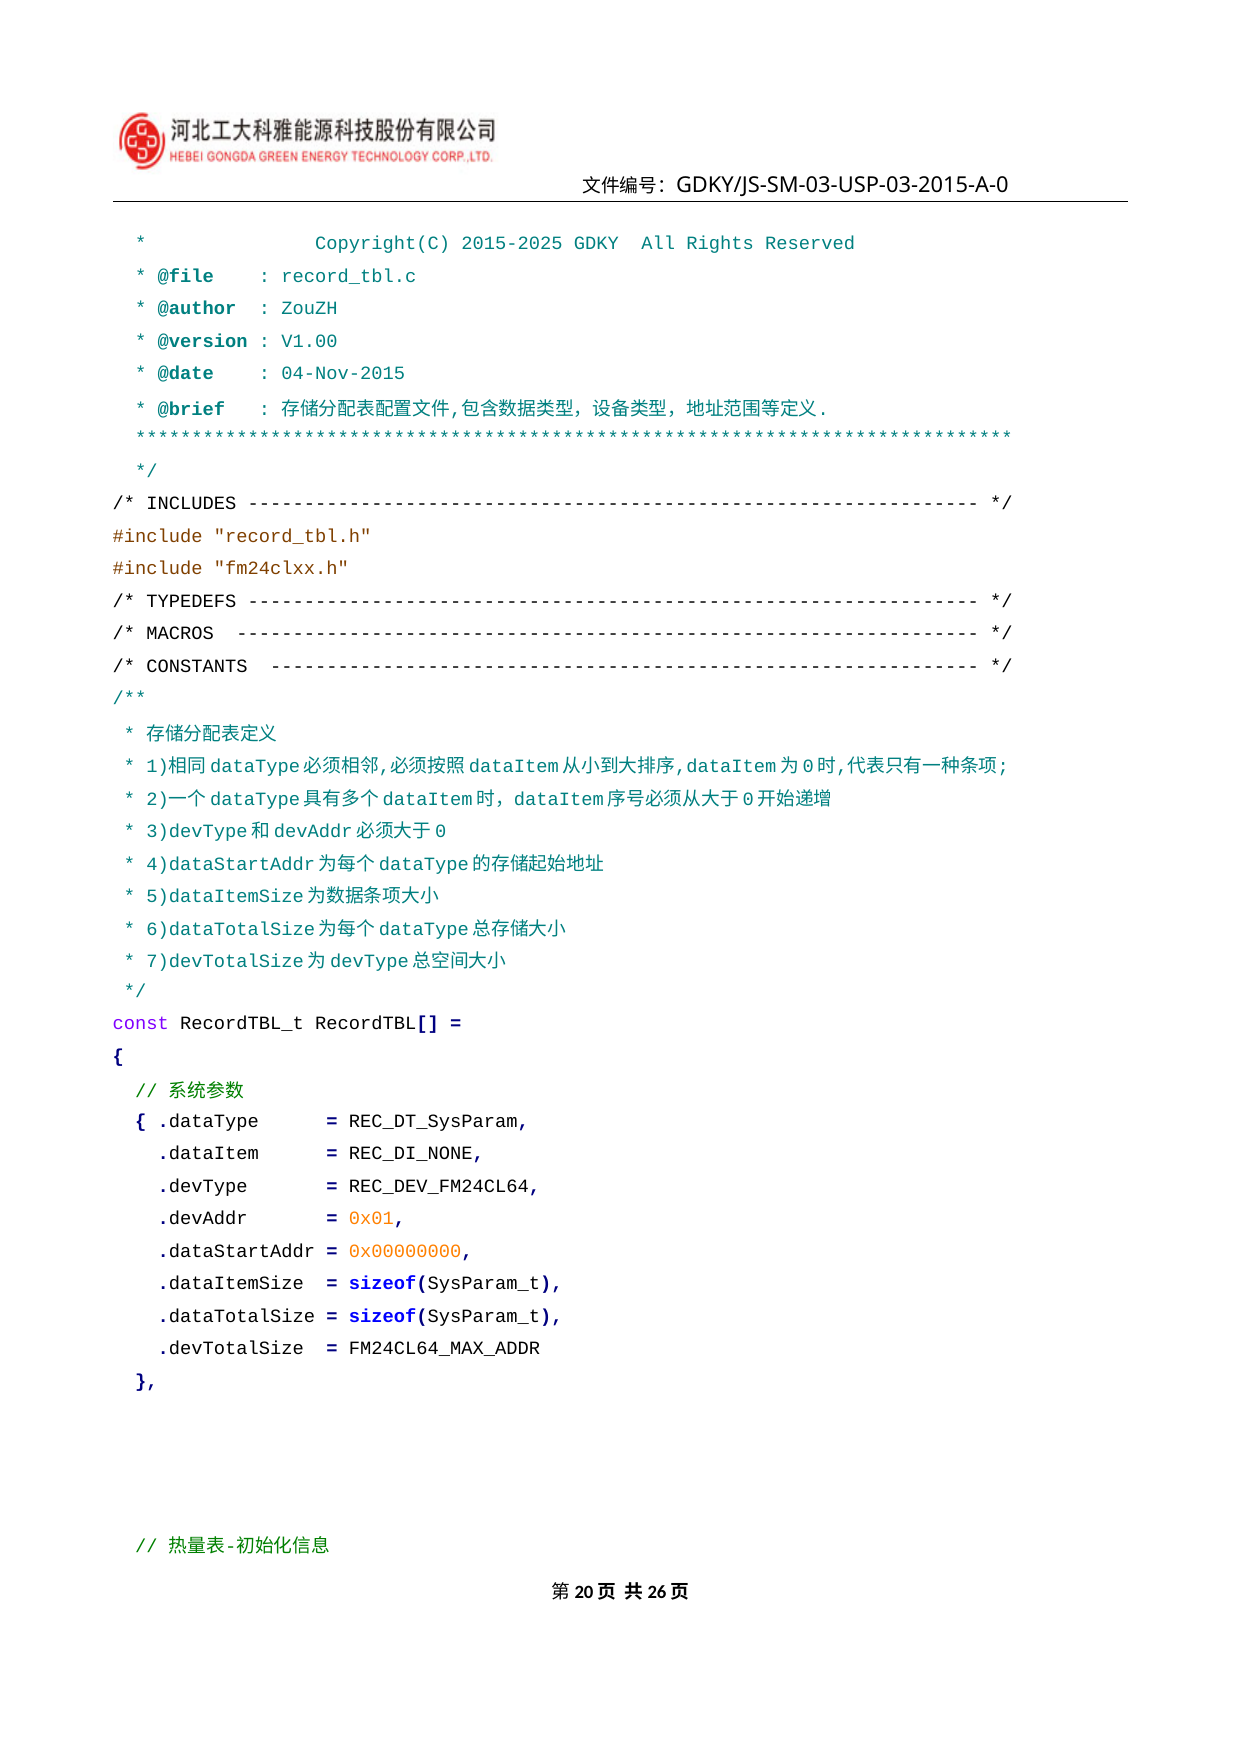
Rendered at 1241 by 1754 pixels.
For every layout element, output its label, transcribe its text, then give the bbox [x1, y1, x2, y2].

text #include "record_tbl.h" [112, 521, 1128, 553]
text * 3)devType和devAddr必须大于0 [112, 813, 1128, 846]
text * @brief : 存储分配表配置文件,包含数据类型，设备类型，地址范围等定义. [112, 391, 1128, 423]
text .devAddr = 0x01, [112, 1203, 1128, 1236]
text /* CONSTANTS --------------------------------------------------------------- */ [112, 651, 1128, 683]
text * 存储分配表定义 [112, 716, 1128, 748]
text .dataItem = REC_DI_NONE, [112, 1138, 1128, 1171]
text .devTotalSize = FM24CL64_MAX_ADDR [112, 1333, 1128, 1366]
text * @author : ZouZH [112, 293, 1128, 326]
text /* TYPEDEFS ----------------------------------------------------------------- */ [112, 586, 1128, 618]
text * 7)devTotalSize为devType总空间大小 [112, 943, 1128, 976]
text * @file : record_tbl.c [112, 261, 1128, 293]
text // 热量表-初始化信息 [112, 1528, 1128, 1561]
text .dataTotalSize = sizeof(SysParam_t), [112, 1301, 1128, 1333]
text * 1)相同dataType必须相邻,必须按照dataItem从小到大排序,dataItem为0时,代表只有一种条项; [112, 748, 1128, 781]
text .dataItemSize = sizeof(SysParam_t), [112, 1268, 1128, 1301]
text * @date : 04-Nov-2015 [112, 358, 1128, 391]
text #include "fm24clxx.h" [112, 553, 1128, 586]
text * 5)dataItemSize为数据条项大小 [112, 878, 1128, 911]
text /** [112, 683, 1128, 716]
text * 2)一个dataType具有多个dataItem时，dataItem序号必须从大于0开始递增 [112, 781, 1128, 813]
text * 6)dataTotalSize为每个dataType总存储大小 [112, 911, 1128, 943]
text { .dataType = REC_DT_SysParam, [112, 1106, 1128, 1138]
text .dataStartAddr = 0x00000000, [112, 1236, 1128, 1268]
text * Copyright(C) 2015-2025 GDKY All Rights Reserved [112, 228, 1128, 261]
text }, [112, 1366, 1128, 1398]
text /* INCLUDES ----------------------------------------------------------------- */ [112, 488, 1128, 521]
text */ [112, 976, 1128, 1008]
text const RecordTBL_t RecordTBL[] = [112, 1008, 1128, 1041]
text // 系统参数 [112, 1073, 1128, 1106]
text ****************************************************************************** [112, 423, 1128, 456]
text /* MACROS ------------------------------------------------------------------ */ [112, 618, 1128, 651]
picture [112, 88, 502, 193]
text * 4)dataStartAddr为每个dataType的存储起始地址 [112, 846, 1128, 878]
text * @version : V1.00 [112, 326, 1128, 358]
text .devType = REC_DEV_FM24CL64, [112, 1171, 1128, 1203]
text */ [112, 456, 1128, 488]
text { [112, 1041, 1128, 1073]
